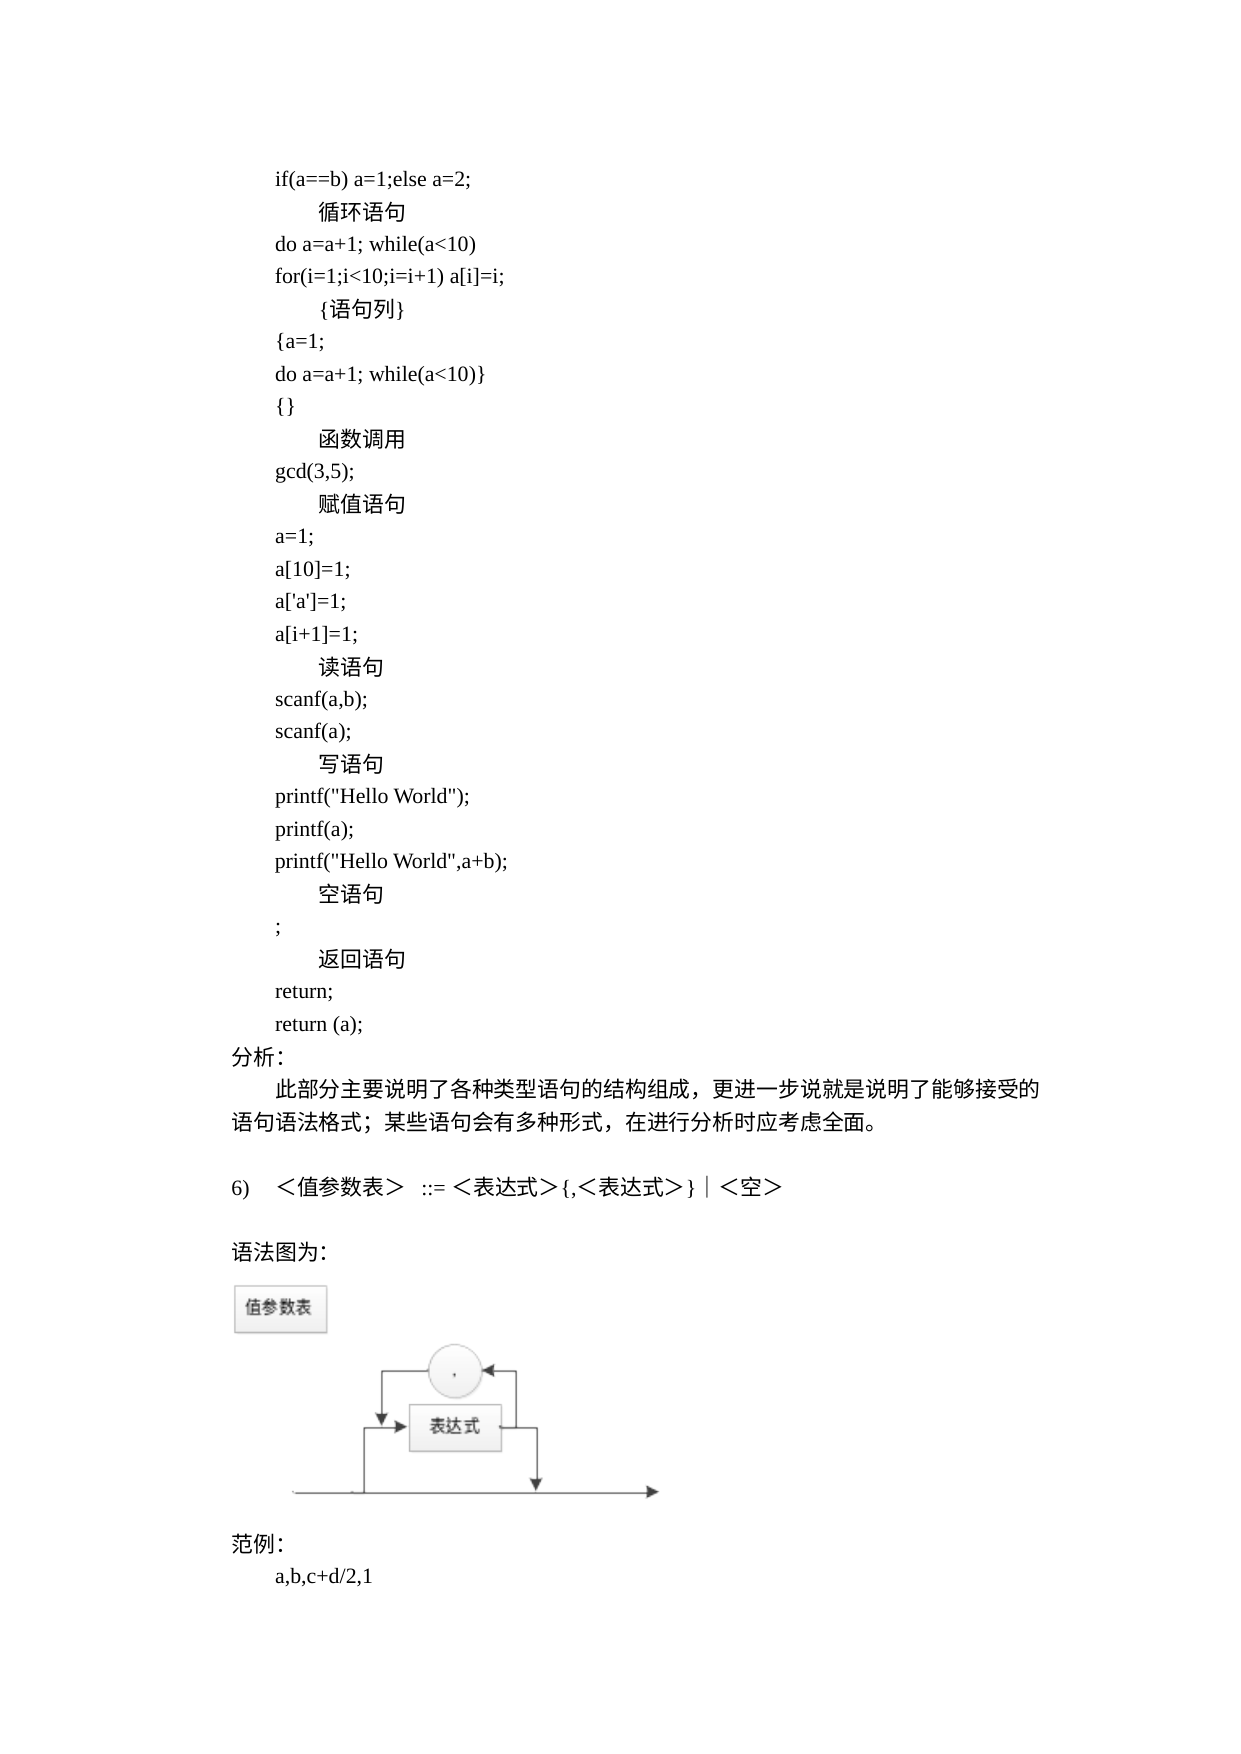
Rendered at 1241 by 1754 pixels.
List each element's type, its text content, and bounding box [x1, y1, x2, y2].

list 空语句 [319, 877, 1053, 909]
list {语句列} [319, 292, 1053, 324]
text 此部分主要说明了各种类型语句的结构组成，更进一步说就是说明了能够接受的语句语法格式；某些语句会有多种形式，在进行分析时应考虑全面。 [231, 1072, 1053, 1137]
list 读语句 [319, 649, 1053, 682]
text {} [274, 389, 1053, 422]
list 循环语句 [319, 194, 1053, 227]
text printf(a); [274, 812, 1053, 844]
text a,b,c+d/2,1 [187, 1559, 1053, 1592]
text 分析： [187, 1039, 1053, 1072]
list 函数调用 [319, 422, 1053, 454]
text printf("Hello World"); [274, 779, 1053, 812]
list 写语句 [319, 747, 1053, 779]
text a['a']=1; [231, 584, 1053, 617]
list 赋值语句 [319, 487, 1053, 519]
text ; [274, 909, 1053, 942]
text 范例： [187, 1527, 1053, 1559]
text do a=a+1; while(a<10) [274, 227, 1053, 259]
text a=1; [231, 519, 1053, 552]
text return (a); [231, 1007, 1053, 1039]
text scanf(a); [231, 714, 1053, 747]
text for(i=1;i<10;i=i+1) a[i]=i; [274, 259, 1053, 292]
text printf("Hello World",a+b); [274, 844, 1053, 877]
text {a=1; do a=a+1; while(a<10)} [275, 324, 1053, 389]
text return; [231, 974, 1053, 1007]
text scanf(a,b); [231, 682, 1053, 714]
text a[i+1]=1; [231, 617, 1053, 649]
text a[10]=1; [231, 552, 1053, 584]
list 返回语句 [319, 942, 1053, 974]
text 语法图为： [187, 1234, 1053, 1267]
text gcd(3,5); [231, 454, 1053, 487]
list ＜值参数表＞ ::= ＜表达式＞{,＜表达式＞}｜＜空＞ [231, 1169, 1053, 1202]
text if(a==b) a=1;else a=2; [187, 162, 1053, 194]
